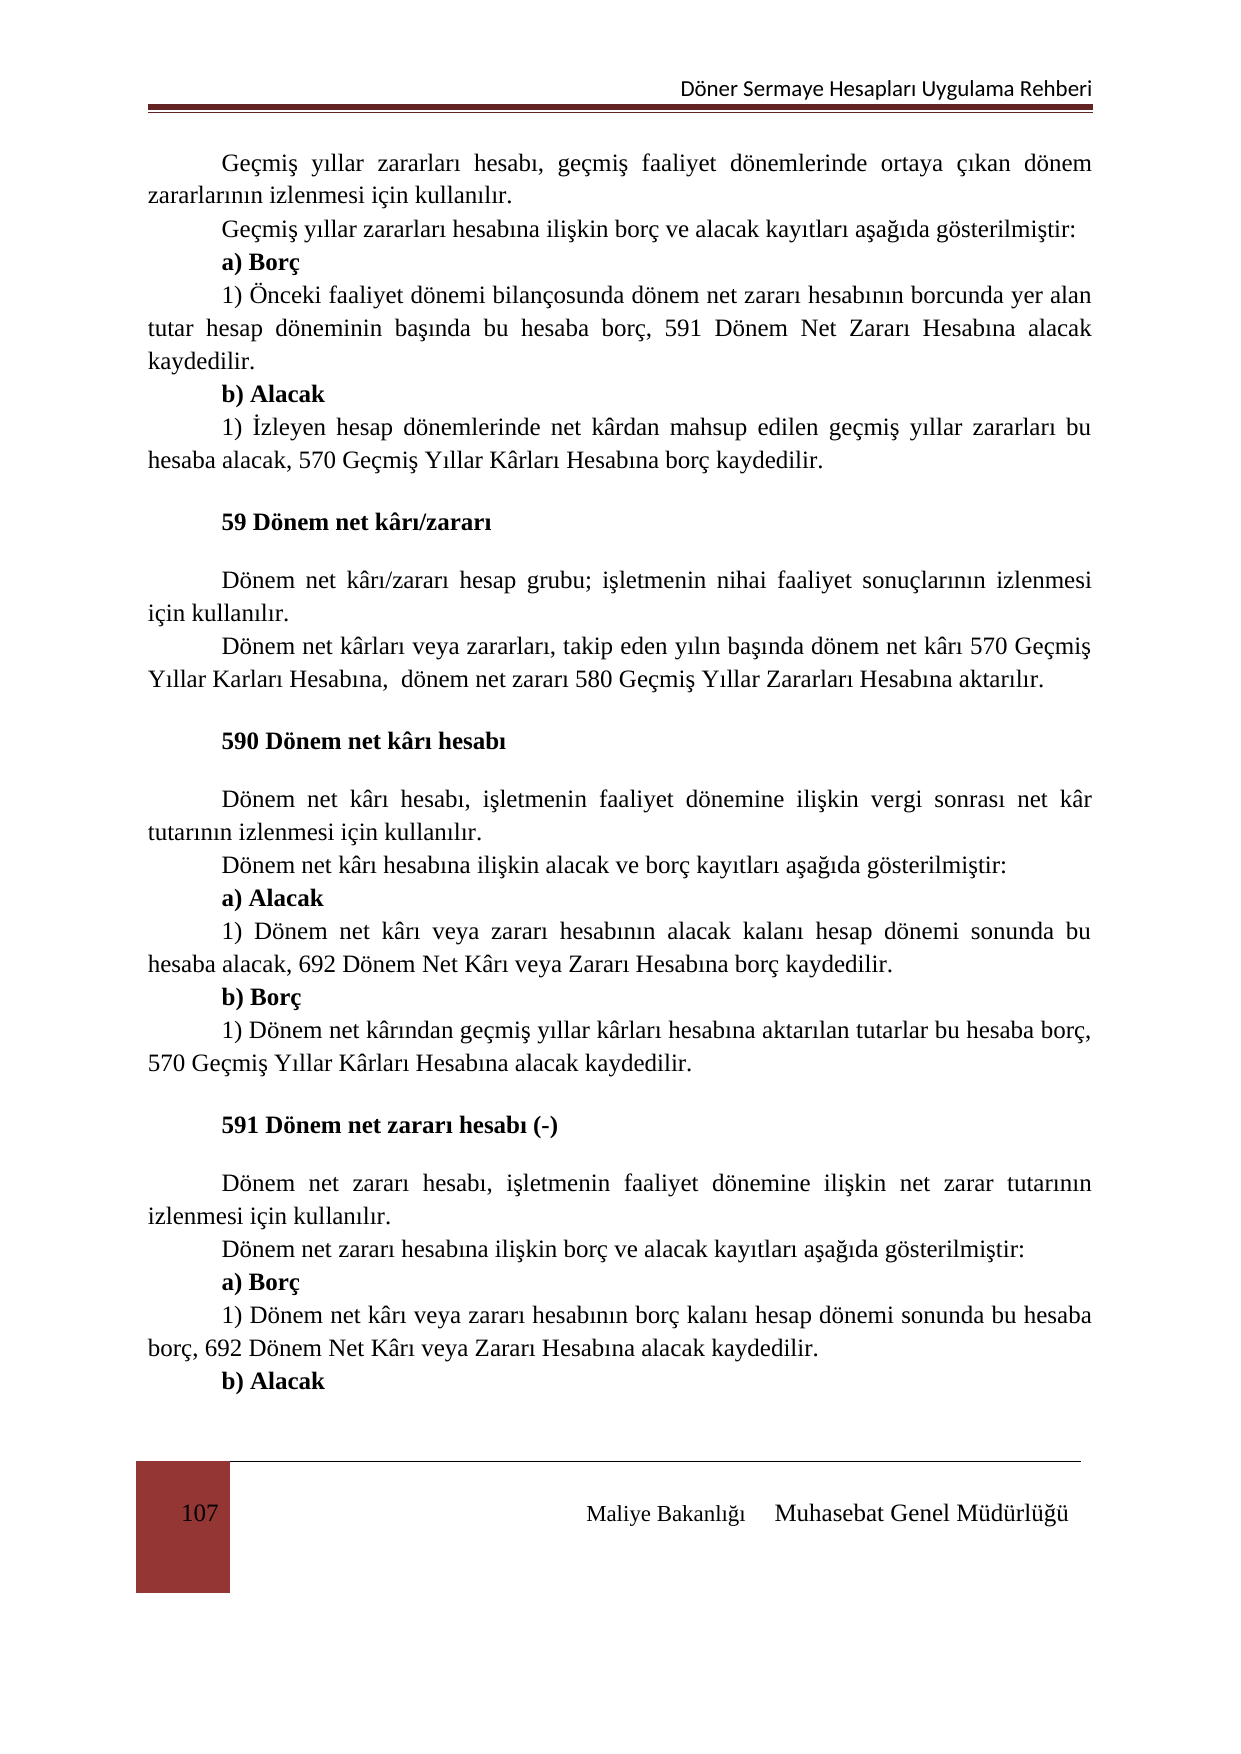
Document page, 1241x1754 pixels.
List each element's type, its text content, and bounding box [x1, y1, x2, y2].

text Dönem net zararı hesabına ilişkin borç ve alacak kayıtları aşağıda gösterilmiştir: [148, 1234, 1093, 1263]
text b) Alacak [148, 379, 1093, 407]
text Dönem net kârı hesabı, işletmenin faaliyet dönemine ilişkin vergi sonrası net kâr tutarının izlenmesi için kullanılır. [148, 784, 1093, 846]
text 1) İzleyen hesap dönemlerinde net kârdan mahsup edilen geçmiş yıllar zararları bu hesaba alacak, 570 Geçmiş Yıllar Kârları Hesabına borç kaydedilir. [148, 412, 1093, 473]
text 1) Dönem net kârı veya zararı hesabının borç kalanı hesap dönemi sonunda bu hesaba borç, 692 Dönem Net Kârı veya Zararı Hesabına alacak kaydedilir. [148, 1300, 1093, 1362]
text b) Borç [148, 982, 1093, 1011]
text a) Borç [148, 247, 1093, 275]
text Dönem net kârı/zararı hesap grubu; işletmenin nihai faaliyet sonuçlarının izlenmesi için kullanılır. [148, 565, 1093, 627]
text a) Alacak [148, 883, 1093, 912]
subtitle 591 Dönem net zararı hesabı (-) [148, 1110, 1093, 1139]
text 1) Dönem net kârı veya zararı hesabının alacak kalanı hesap dönemi sonunda bu hesaba alacak, 692 Dönem Net Kârı veya Zararı Hesabına borç kaydedilir. [148, 916, 1093, 978]
text b) Alacak [148, 1366, 1093, 1395]
text 1) Dönem net kârından geçmiş yıllar kârları hesabına aktarılan tutarlar bu hesaba borç, 570 Geçmiş Yıllar Kârları Hesabına alacak kaydedilir. [148, 1015, 1093, 1077]
text Geçmiş yıllar zararları hesabı, geçmiş faaliyet dönemlerinde ortaya çıkan dönem zararlarının izlenmesi için kullanılır. [148, 148, 1093, 209]
text Dönem net zararı hesabı, işletmenin faaliyet dönemine ilişkin net zarar tutarının izlenmesi için kullanılır. [148, 1168, 1093, 1230]
subtitle 590 Dönem net kârı hesabı [148, 726, 1093, 755]
text Dönem net kârı hesabına ilişkin alacak ve borç kayıtları aşağıda gösterilmiştir: [148, 850, 1093, 879]
text Dönem net kârları veya zararları, takip eden yılın başında dönem net kârı 570 Geçmiş Yıllar Karları Hesabına, dönem net zararı 580 Geçmiş Yıllar Zararları Hesabına aktarılır. [148, 631, 1093, 693]
subtitle 59 Dönem net kârı/zararı [148, 507, 1093, 536]
text a) Borç [148, 1267, 1093, 1296]
text 1) Önceki faaliyet dönemi bilançosunda dönem net zararı hesabının borcunda yer alan tutar hesap döneminin başında bu hesaba borç, 591 Dönem Net Zararı Hesabına alacak kaydedilir. [148, 280, 1093, 374]
text Geçmiş yıllar zararları hesabına ilişkin borç ve alacak kayıtları aşağıda gösterilmiştir: [148, 214, 1093, 242]
